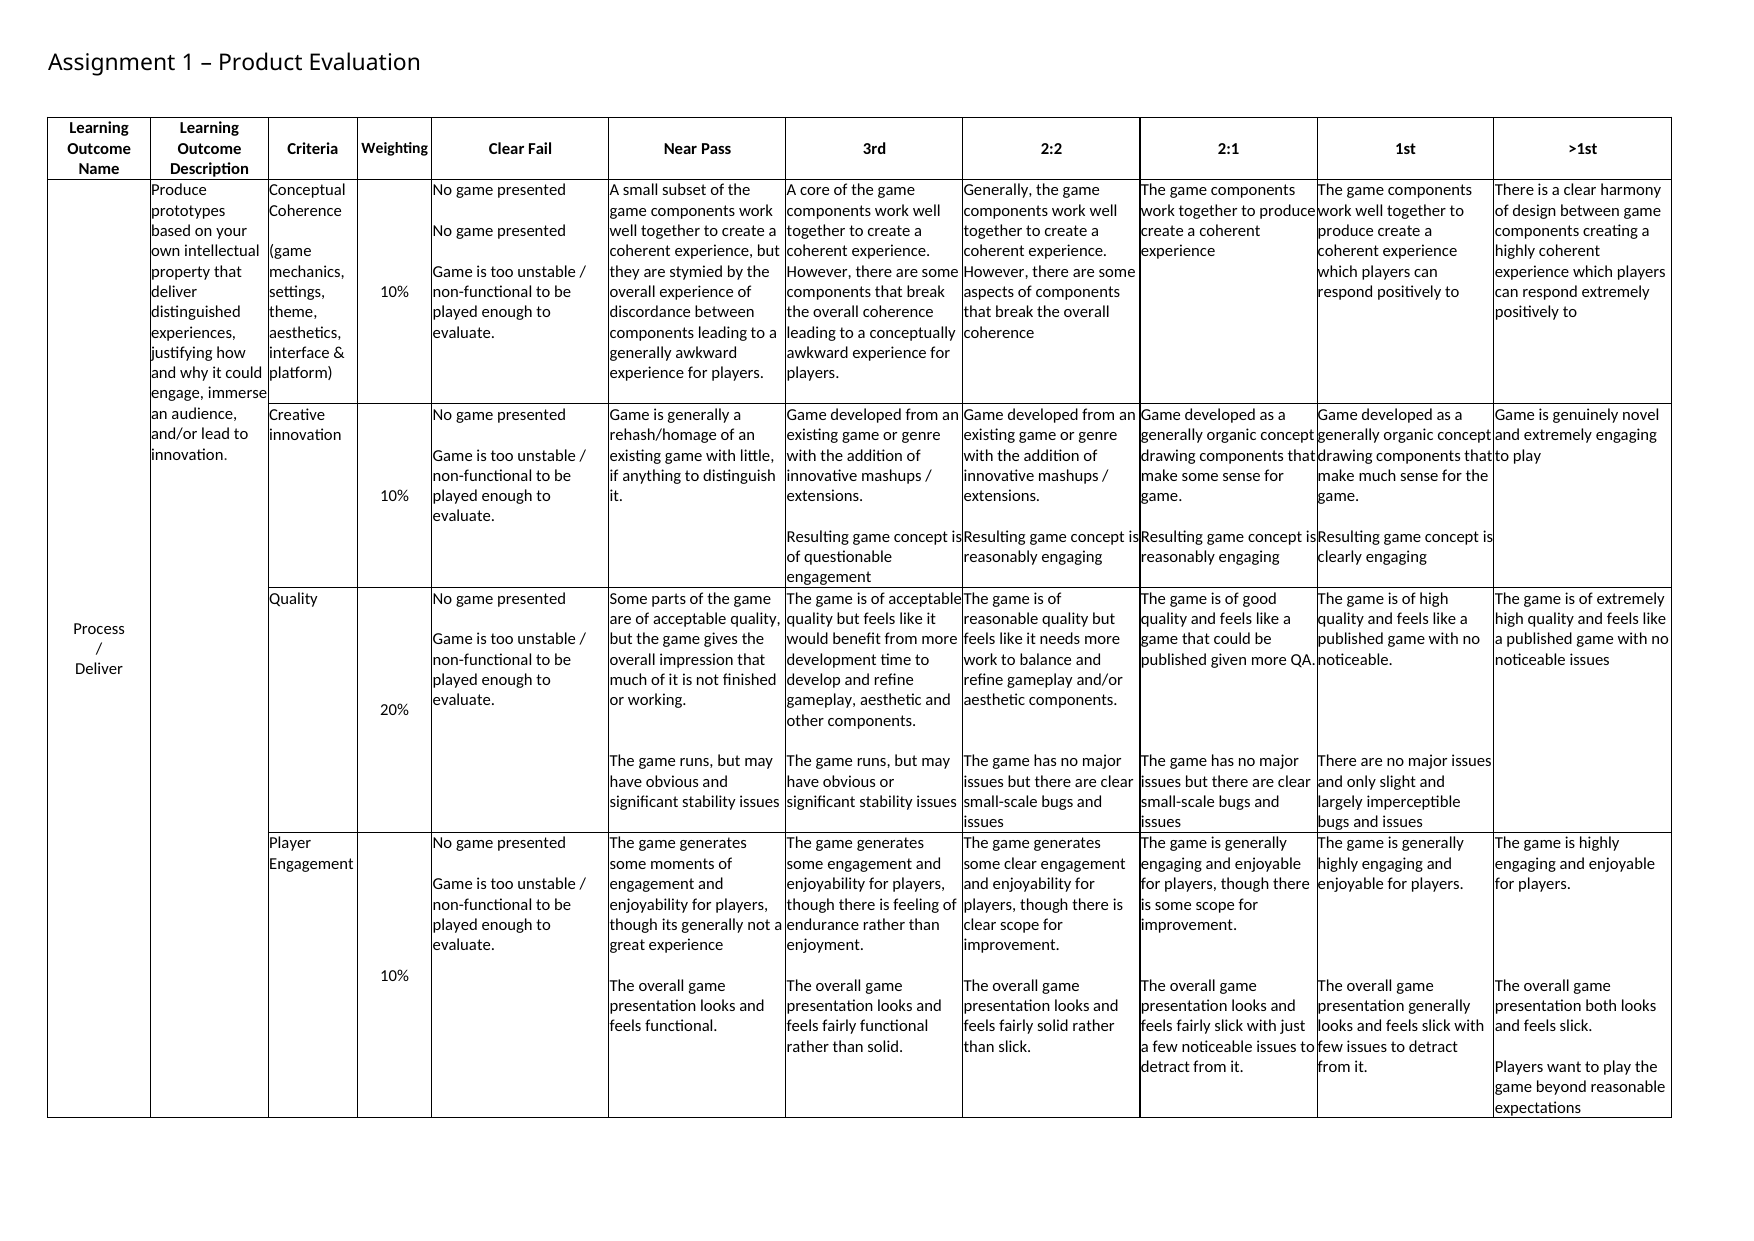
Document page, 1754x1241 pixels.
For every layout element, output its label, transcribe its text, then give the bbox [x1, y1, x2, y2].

table_cell The game components work together to produce create a coherent experience [1141, 180, 1317, 403]
table_header 2:1 [1141, 118, 1317, 179]
text Assignment 1 – Product Evaluation [48, 46, 1718, 77]
table_header Learning Outcome Name [48, 118, 150, 179]
table_cell Conceptual Coherence (game mechanics, settings, theme, aesthetics, interface & platform) [269, 180, 357, 403]
table_cell Generally, the game components work well together to create a coherent experience. However, there are some aspects of components that break the overall coherence [963, 180, 1139, 403]
table_cell Some parts of the game are of acceptable quality, but the game gives the overall impression that much of it is not finished or working. The game runs, but may have obvious and significant stability issues [609, 588, 785, 832]
table_cell The game is of acceptable quality but feels like it would benefit from more development time to develop and refine gameplay, aesthetic and other components. The game runs, but may have obvious or significant stability issues [786, 588, 962, 832]
table_cell A core of the game components work well together to create a coherent experience. However, there are some components that break the overall coherence leading to a conceptually awkward experience for players. [786, 180, 962, 403]
table_cell The game is of extremely high quality and feels like a published game with no noticeable issues [1494, 588, 1671, 832]
table_header Learning Outcome Description [151, 118, 268, 179]
table_cell The game generates some clear engagement and enjoyability for players, though there is clear scope for improvement. The overall game presentation looks and feels fairly solid rather than slick. [963, 833, 1139, 1117]
table_cell No game presented Game is too unstable / non-functional to be played enough to evaluate. [432, 404, 608, 587]
table_cell Game developed from an existing game or genre with the addition of innovative mashups / extensions. Resulting game concept is of questionable engagement [786, 404, 962, 587]
table_header Criteria [269, 118, 357, 179]
table_cell No game presented No game presented Game is too unstable / non-functional to be played enough to evaluate. [432, 180, 608, 403]
table_cell No game presented Game is too unstable / non-functional to be played enough to evaluate. [432, 588, 608, 832]
table_cell 10% [358, 404, 431, 587]
table_header 1st [1318, 118, 1493, 179]
table_header Clear Fail [432, 118, 608, 179]
table_header Near Pass [609, 118, 785, 179]
table_cell No game presented Game is too unstable / non-functional to be played enough to evaluate. [432, 833, 608, 1117]
table_cell Game developed from an existing game or genre with the addition of innovative mashups / extensions. Resulting game concept is reasonably engaging [963, 404, 1139, 587]
table_cell Game developed as a generally organic concept drawing components that make some sense for game. Resulting game concept is reasonably engaging [1141, 404, 1317, 587]
table_header Weighting [358, 118, 431, 179]
table_cell The game is highly engaging and enjoyable for players. The overall game presentation both looks and feels slick. Players want to play the game beyond reasonable expectations [1494, 833, 1671, 1117]
table_cell The game is of reasonable quality but feels like it needs more work to balance and refine gameplay and/or aesthetic components. The game has no major issues but there are clear small-scale bugs and issues [963, 588, 1139, 832]
table_cell There is a clear harmony of design between game components creating a highly coherent experience which players can respond extremely positively to [1494, 180, 1671, 403]
table_cell Process / Deliver [48, 180, 150, 1117]
table_cell The game is of high quality and feels like a published game with no noticeable. There are no major issues and only slight and largely imperceptible bugs and issues [1318, 588, 1493, 832]
table_cell 20% [358, 588, 431, 832]
table_cell The game generates some engagement and enjoyability for players, though there is feeling of endurance rather than enjoyment. The overall game presentation looks and feels fairly functional rather than solid. [786, 833, 962, 1117]
table_header 2:2 [963, 118, 1139, 179]
table_header >1st [1494, 118, 1671, 179]
table_cell The game is generally engaging and enjoyable for players, though there is some scope for improvement. The overall game presentation looks and feels fairly slick with just a few noticeable issues to detract from it. [1141, 833, 1317, 1117]
table_cell The game components work well together to produce create a coherent experience which players can respond positively to [1318, 180, 1493, 403]
table_cell Creative innovation [269, 404, 357, 587]
table_cell Quality [269, 588, 357, 832]
table_cell Game is generally a rehash/homage of an existing game with little, if anything to distinguish it. [609, 404, 785, 587]
table_cell A small subset of the game components work well together to create a coherent experience, but they are stymied by the overall experience of discordance between components leading to a generally awkward experience for players. [609, 180, 785, 403]
table_cell 10% [358, 180, 431, 403]
table_cell Game developed as a generally organic concept drawing components that make much sense for the game. Resulting game concept is clearly engaging [1318, 404, 1493, 587]
table_cell The game is of good quality and feels like a game that could be published given more QA. The game has no major issues but there are clear small-scale bugs and issues [1141, 588, 1317, 832]
table_cell 10% [358, 833, 431, 1117]
table_cell Game is genuinely novel and extremely engaging to play [1494, 404, 1671, 587]
table_header 3rd [786, 118, 962, 179]
table_cell Player Engagement [269, 833, 357, 1117]
table_cell The game generates some moments of engagement and enjoyability for players, though its generally not a great experience The overall game presentation looks and feels functional. [609, 833, 785, 1117]
table_cell The game is generally highly engaging and enjoyable for players. The overall game presentation generally looks and feels slick with few issues to detract from it. [1318, 833, 1493, 1117]
